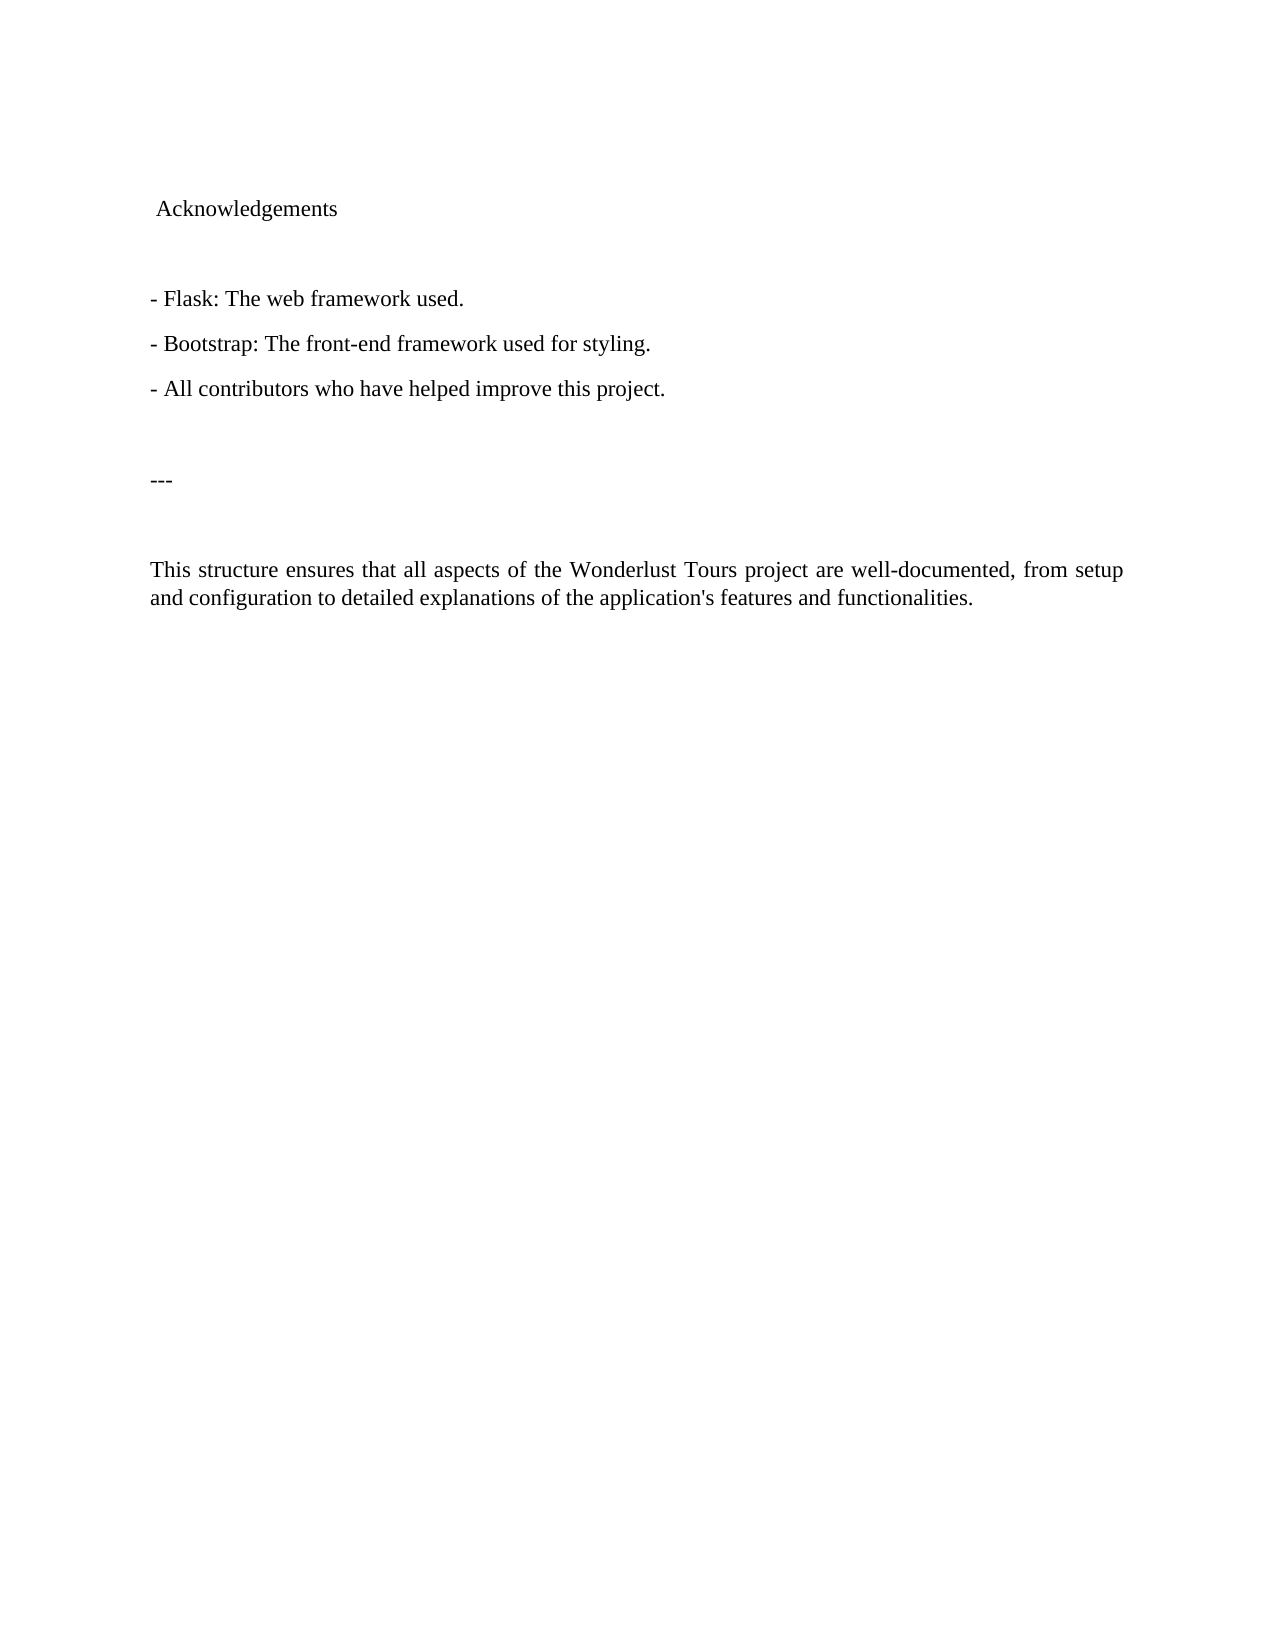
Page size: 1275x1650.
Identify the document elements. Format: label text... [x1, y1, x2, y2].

text --- [150, 466, 1125, 492]
text Acknowledgements [150, 195, 1125, 221]
text This structure ensures that all aspects of the Wonderlust Tours project are well-documented, from setup and configuration to detailed explanations of the application's features and functionalities. [150, 556, 1125, 611]
text - All contributors who have helped improve this project. [150, 376, 1125, 402]
text - Bootstrap: The front-end framework used for styling. [150, 330, 1125, 357]
text - Flask: The web framework used. [150, 285, 1125, 312]
